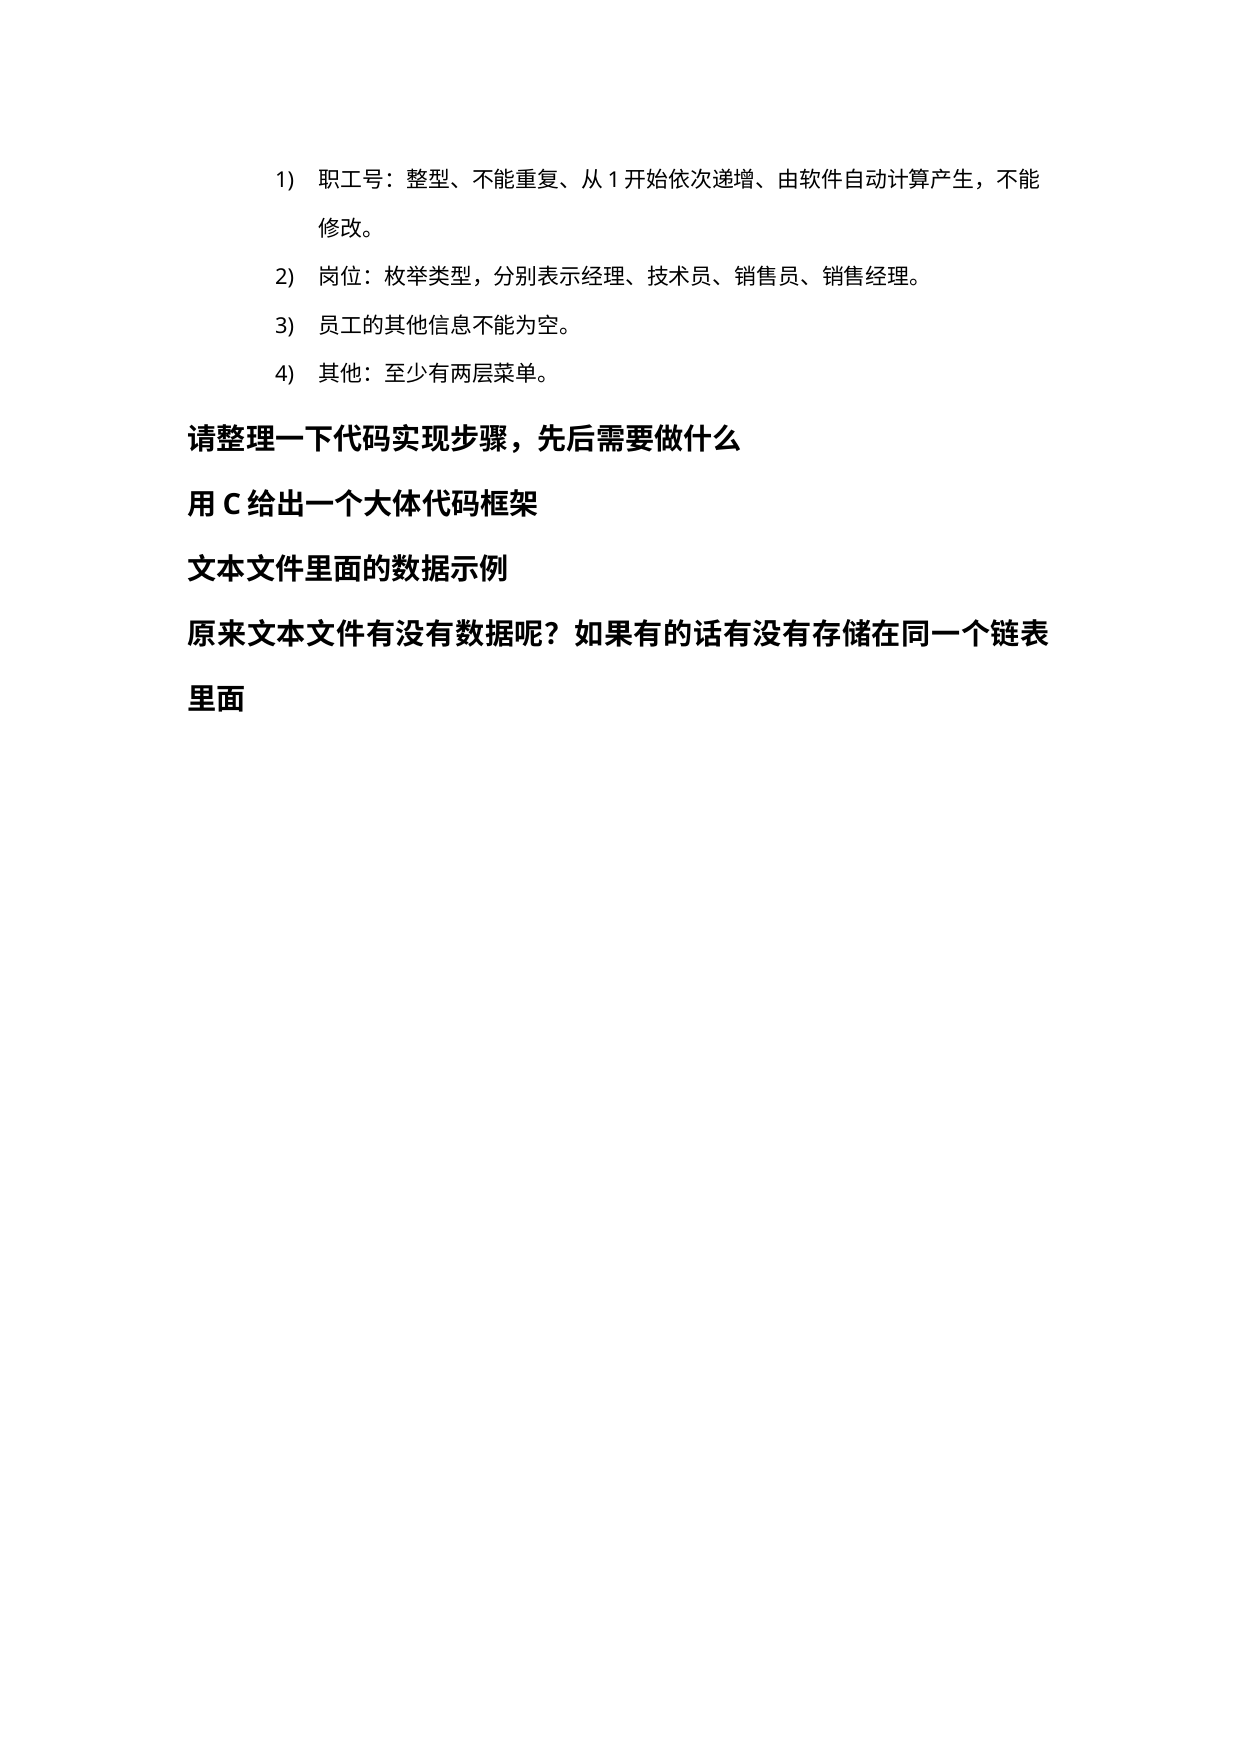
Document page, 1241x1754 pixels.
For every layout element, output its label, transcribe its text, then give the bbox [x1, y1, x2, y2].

text 请整理一下代码实现步骤，先后需要做什么 [187, 404, 1053, 469]
list 职工号：整型、不能重复、从1开始依次递增、由软件自动计算产生，不能修改。 [275, 162, 1053, 243]
list 岗位：枚举类型，分别表示经理、技术员、销售员、销售经理。 [275, 259, 1053, 292]
list 其他：至少有两层菜单。 [275, 356, 1053, 388]
text 用C给出一个大体代码框架 [187, 469, 1053, 534]
text 原来文本文件有没有数据呢？如果有的话有没有存储在同一个链表里面 [187, 599, 1053, 729]
text 文本文件里面的数据示例 [187, 534, 1053, 599]
list 员工的其他信息不能为空。 [275, 307, 1053, 340]
